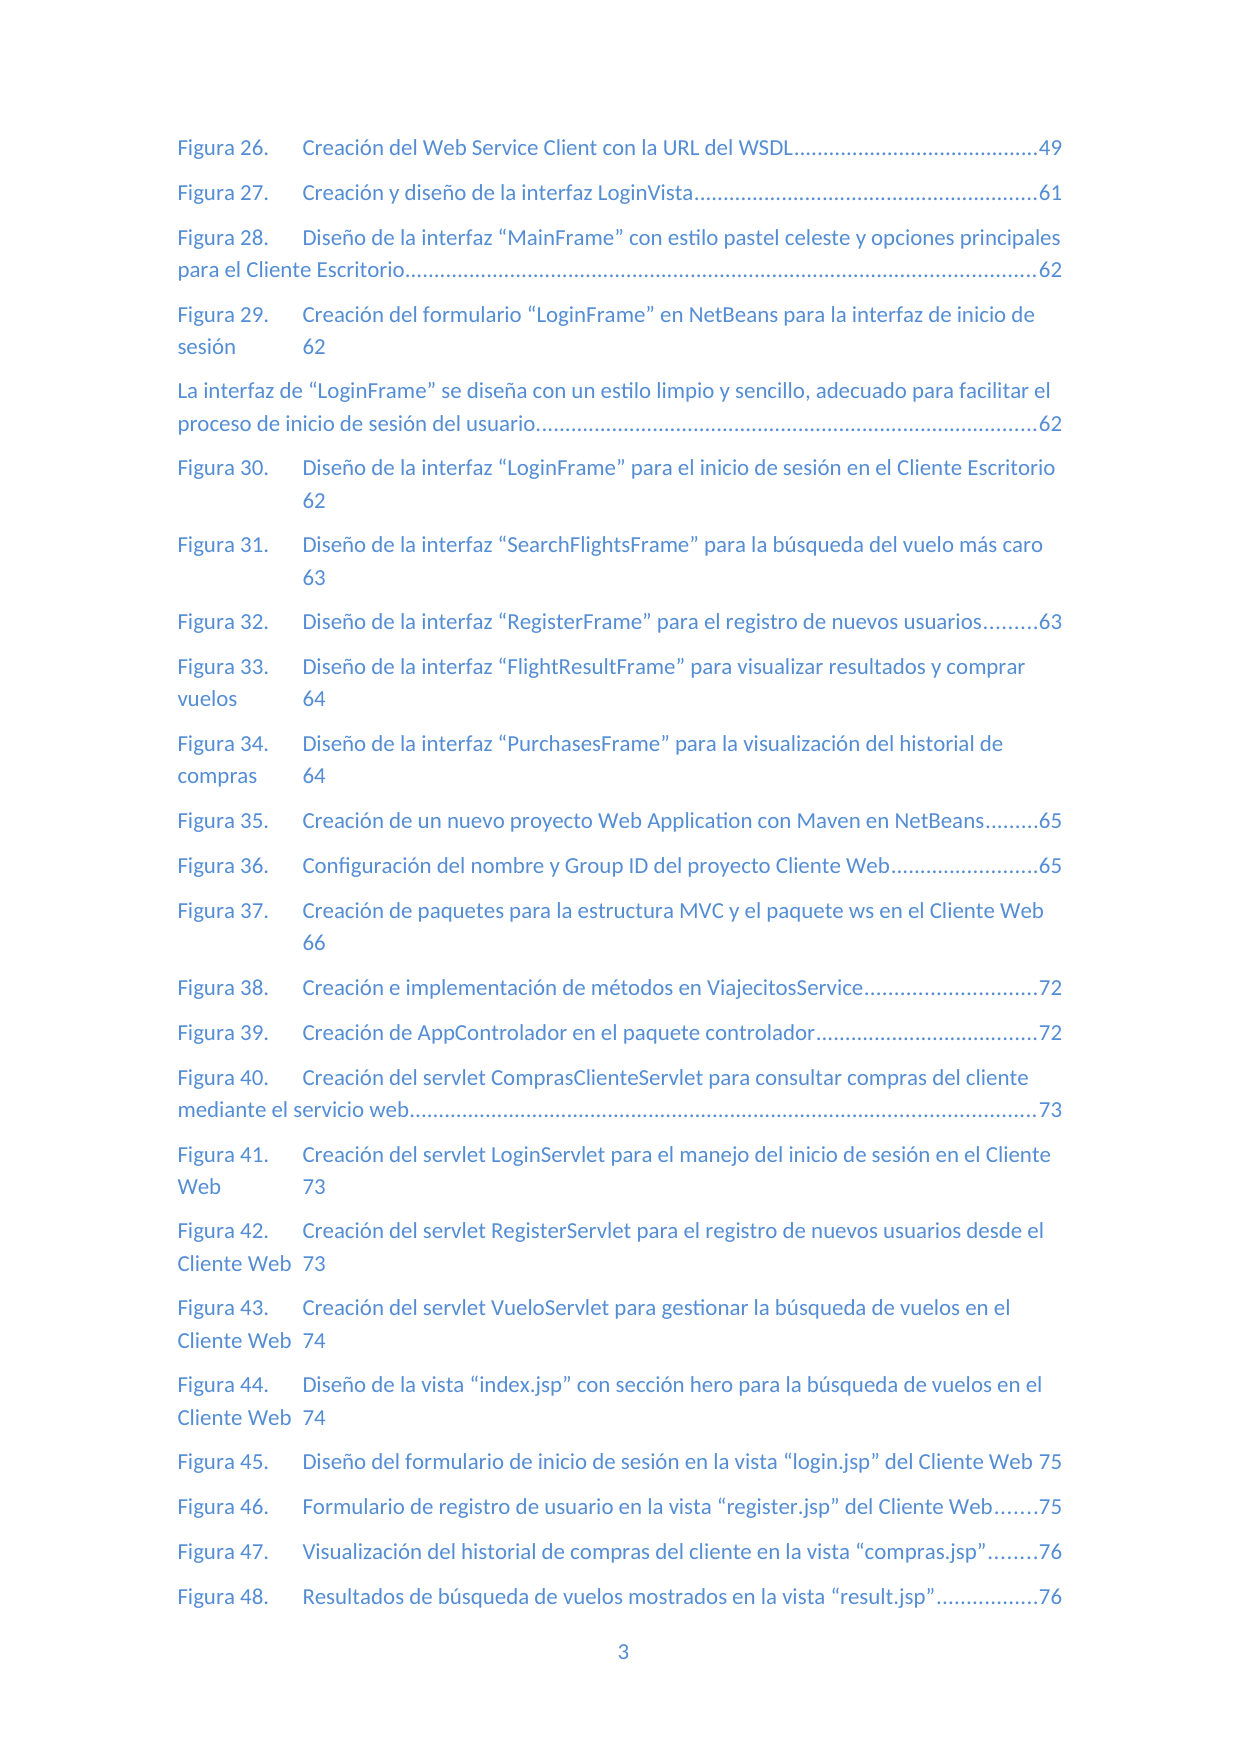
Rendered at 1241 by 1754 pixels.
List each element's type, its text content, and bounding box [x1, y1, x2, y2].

text Figura 44. Diseño de la vista “index.jsp” con sección hero para la búsqueda de vuelos en el Cliente Web 74 [177, 1370, 1063, 1431]
text Figura 46. Formulario de registro de usuario en la vista “register.jsp” del Cliente Web 75 [177, 1492, 1063, 1520]
text Figura 42. Creación del servlet RegisterServlet para el registro de nuevos usuarios desde el Cliente Web 73 [177, 1217, 1063, 1277]
text Figura 40. Creación del servlet ComprasClienteServlet para consultar compras del cliente mediante el servicio web 73 [177, 1063, 1063, 1123]
text Figura 37. Creación de paquetes para la estructura MVC y el paquete ws en el Cliente Web 66 [177, 896, 1063, 956]
text Figura 33. Diseño de la interfaz “FlightResultFrame” para visualizar resultados y comprar vuelos 64 [177, 652, 1063, 712]
text Figura 47. Visualización del historial de compras del cliente en la vista “compras.jsp” 76 [177, 1537, 1063, 1565]
text Figura 30. Diseño de la interfaz “LoginFrame” para el inicio de sesión en el Cliente Escritorio 62 [177, 453, 1063, 514]
text Figura 48. Resultados de búsqueda de vuelos mostrados en la vista “result.jsp” 76 [177, 1582, 1063, 1610]
text Figura 45. Diseño del formulario de inicio de sesión en la vista “login.jsp” del Cliente Web 75 [177, 1447, 1063, 1475]
text Figura 41. Creación del servlet LoginServlet para el manejo del inicio de sesión en el Cliente Web 73 [177, 1140, 1063, 1200]
text Figura 26. Creación del Web Service Client con la URL del WSDL 49 [177, 133, 1063, 161]
text Figura 32. Diseño de la interfaz “RegisterFrame” para el registro de nuevos usuarios 63 [177, 607, 1063, 635]
text Figura 31. Diseño de la interfaz “SearchFlightsFrame” para la búsqueda del vuelo más caro 63 [177, 530, 1063, 591]
text Figura 35. Creación de un nuevo proyecto Web Application con Maven en NetBeans 65 [177, 806, 1063, 834]
text Figura 29. Creación del formulario “LoginFrame” en NetBeans para la interfaz de inicio de sesión 62 [177, 300, 1063, 360]
text Figura 38. Creación e implementación de métodos en ViajecitosService 72 [177, 973, 1063, 1001]
text La interfaz de “LoginFrame” se diseña con un estilo limpio y sencillo, adecuado para facilitar el proceso de inicio de sesión del usuario. 62 [177, 377, 1063, 437]
text Figura 36. Configuración del nombre y Group ID del proyecto Cliente Web 65 [177, 851, 1063, 879]
text Figura 27. Creación y diseño de la interfaz LoginVista 61 [177, 178, 1063, 206]
text Figura 43. Creación del servlet VueloServlet para gestionar la búsqueda de vuelos en el Cliente Web 74 [177, 1293, 1063, 1354]
text Figura 28. Diseño de la interfaz “MainFrame” con estilo pastel celeste y opciones principales para el Cliente Escritorio 62 [177, 223, 1063, 283]
text Figura 34. Diseño de la interfaz “PurchasesFrame” para la visualización del historial de compras 64 [177, 729, 1063, 789]
text Figura 39. Creación de AppControlador en el paquete controlador 72 [177, 1018, 1063, 1046]
